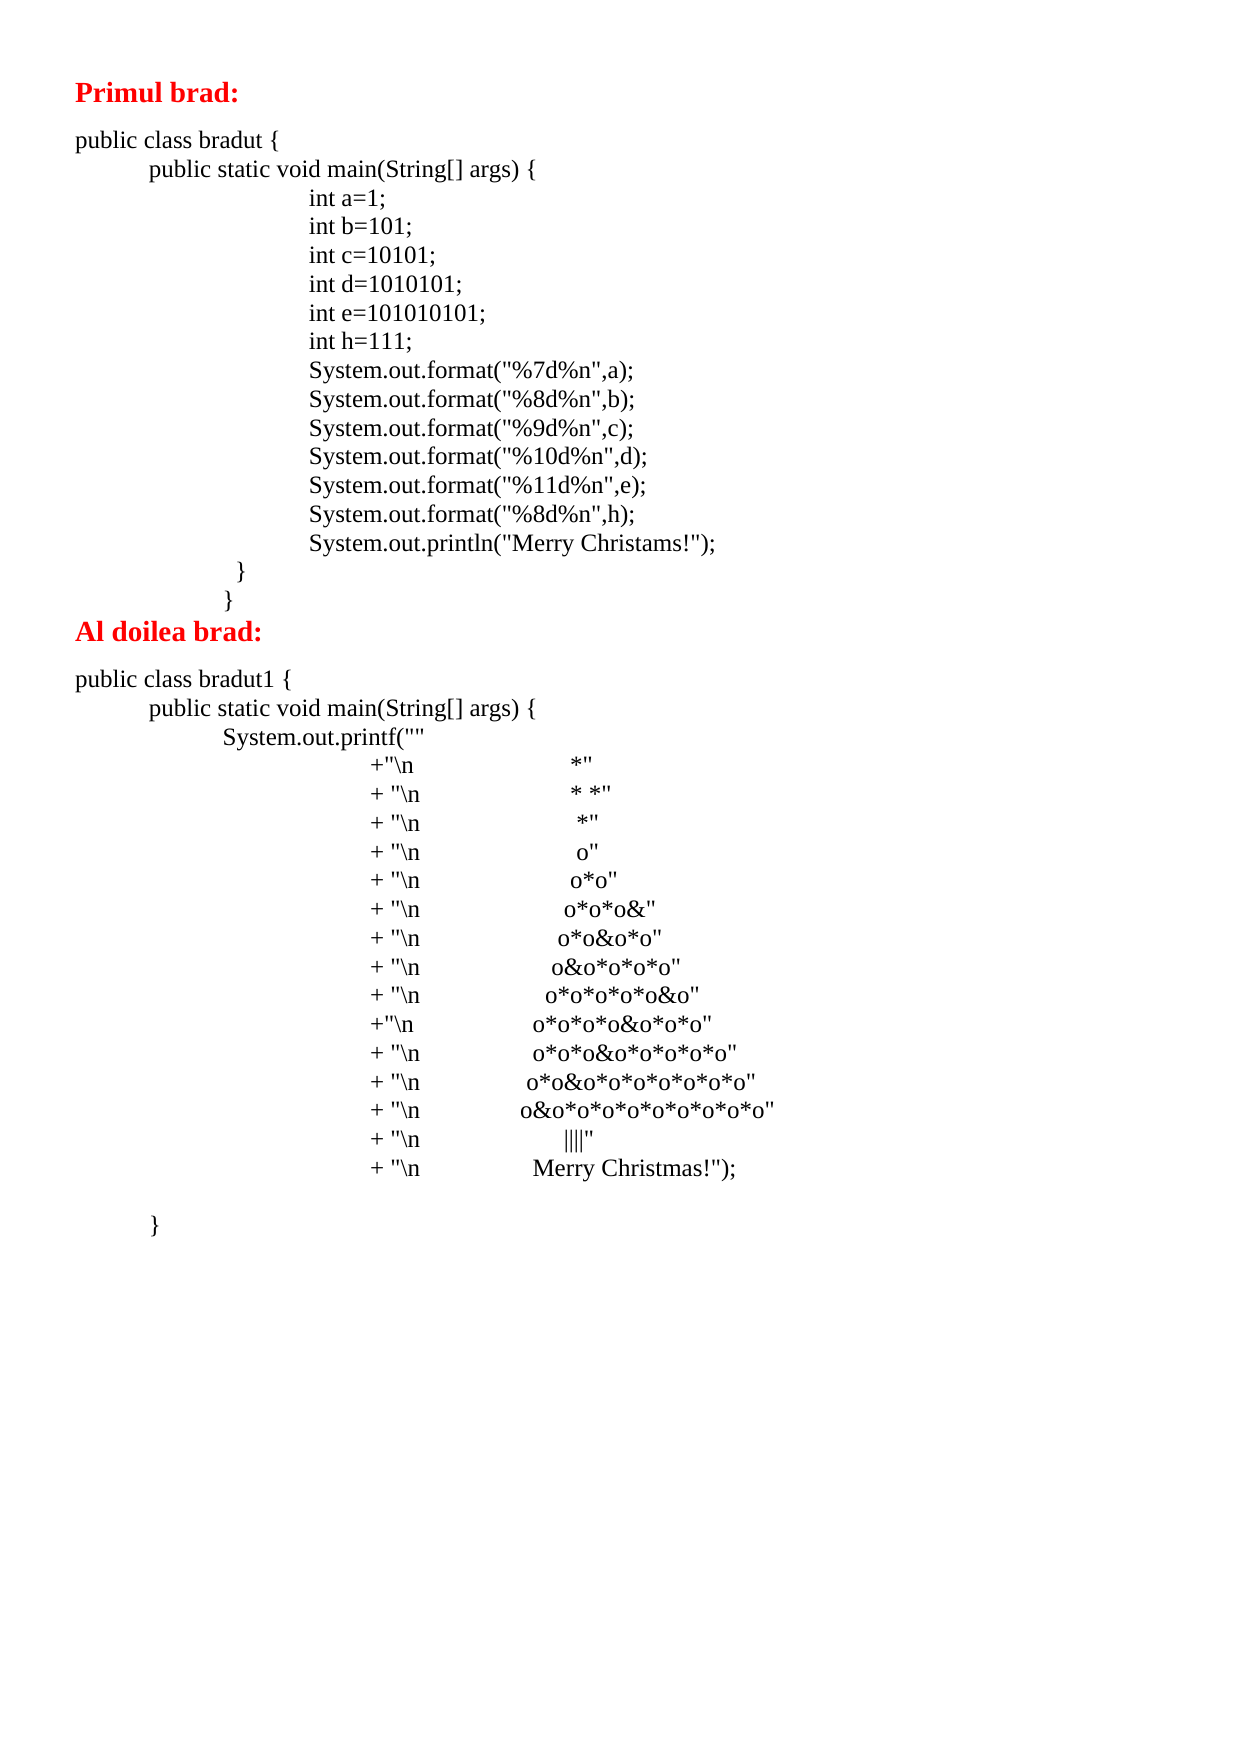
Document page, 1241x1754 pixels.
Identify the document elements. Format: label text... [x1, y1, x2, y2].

text System.out.printf("" [75, 722, 1165, 750]
text + "\n o*o&o*o*o*o*o*o*o" [75, 1067, 1165, 1095]
text Primul brad: [75, 75, 1165, 108]
text System.out.format("%11d%n",e); [75, 470, 1165, 499]
text int d=1010101; [75, 269, 1165, 298]
text + "\n o*o*o&o*o*o*o*o" [75, 1038, 1165, 1067]
text + "\n o" [75, 837, 1165, 865]
text +"\n *" [75, 750, 1165, 779]
text public class bradut1 { [75, 664, 1165, 693]
text + "\n o*o&o*o" [75, 923, 1165, 952]
text int c=10101; [75, 240, 1165, 269]
text + "\n * *" [75, 779, 1165, 808]
text + "\n o*o*o&" [75, 894, 1165, 923]
text System.out.format("%9d%n",c); [75, 413, 1165, 441]
text System.out.format("%8d%n",h); [75, 499, 1165, 528]
text + "\n Merry Christmas!"); [75, 1153, 1165, 1182]
text public static void main(String[] args) { [75, 693, 1165, 722]
text System.out.format("%10d%n",d); [75, 441, 1165, 470]
text int a=1; [75, 183, 1165, 211]
text System.out.format("%7d%n",a); [75, 355, 1165, 384]
text int e=101010101; [75, 298, 1165, 326]
text public static void main(String[] args) { [75, 154, 1165, 183]
text } [75, 585, 1165, 614]
text System.out.println("Merry Christams!"); [75, 528, 1165, 556]
text + "\n o*o*o*o*o&o" [75, 980, 1165, 1009]
text Al doilea brad: [75, 614, 1165, 647]
text int b=101; [75, 211, 1165, 240]
text + "\n ||||" [75, 1124, 1165, 1153]
text } [75, 1210, 1165, 1238]
text public class bradut { [75, 125, 1165, 154]
text int h=111; [75, 326, 1165, 355]
text } [75, 556, 1165, 585]
text + "\n o*o" [75, 865, 1165, 894]
text System.out.format("%8d%n",b); [75, 384, 1165, 413]
text +"\n o*o*o*o&o*o*o" [75, 1009, 1165, 1038]
text + "\n o&o*o*o*o*o*o*o*o*o" [75, 1095, 1165, 1124]
text + "\n *" [75, 808, 1165, 837]
text + "\n o&o*o*o*o" [75, 952, 1165, 980]
